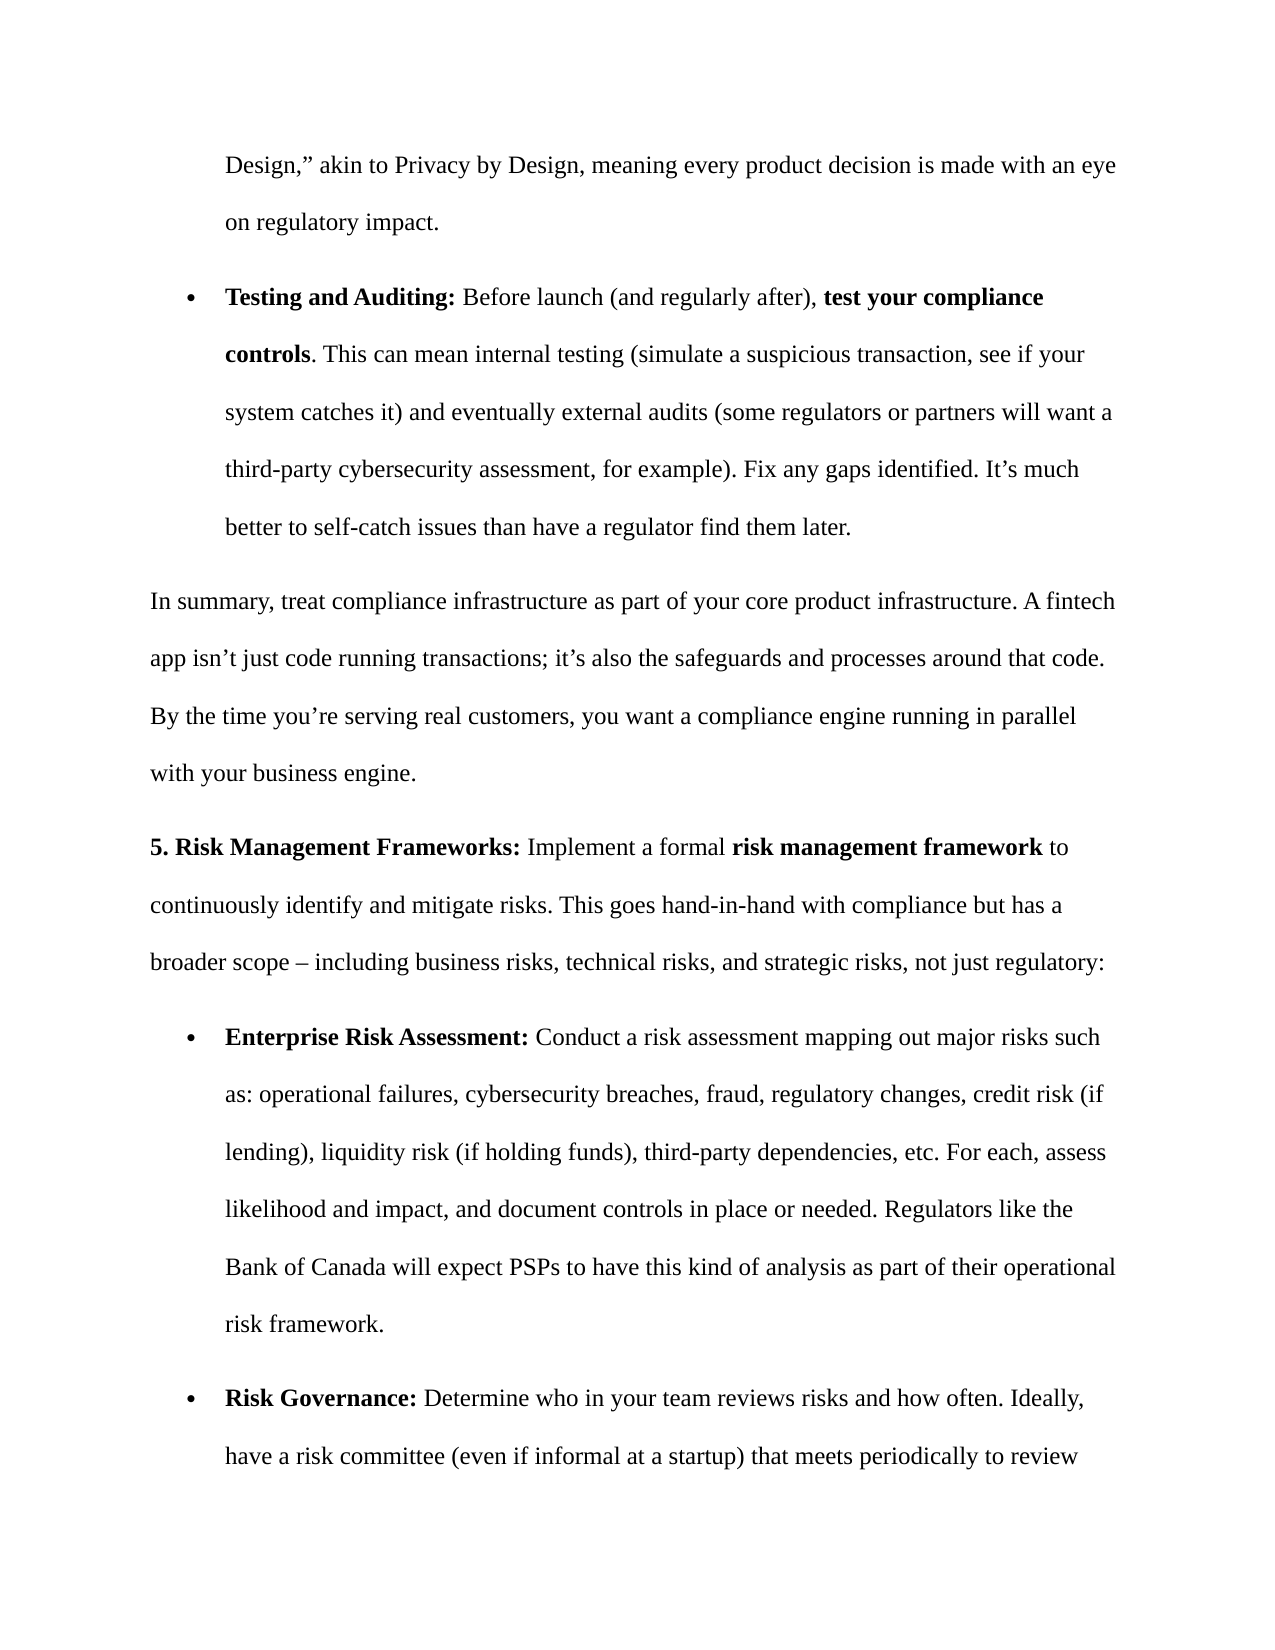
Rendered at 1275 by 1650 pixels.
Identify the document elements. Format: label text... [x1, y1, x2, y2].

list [187, 150, 1125, 236]
text 5. Risk Management Frameworks: Implement a formal risk management framework to continuously identify and mitigate risks. This goes hand-in-hand with compliance but has a broader scope – including business risks, technical risks, and strategic risks, not just regulatory: [150, 832, 1125, 976]
list Testing and Auditing: Before launch (and regularly after), test your compliance controls. This can mean internal testing (simulate a suspicious transaction, see if your system catches it) and eventually external audits (some regulators or partners will want a third-party cybersecurity assessment, for example). Fix any gaps identified. It’s much better to self-catch issues than have a regulator find them later. [187, 282, 1125, 540]
text In summary, treat compliance infrastructure as part of your core product infrastructure. A fintech app isn’t just code running transactions; it’s also the safeguards and processes around that code. By the time you’re serving real customers, you want a compliance engine running in parallel with your business engine. [150, 586, 1125, 787]
list Enterprise Risk Assessment: Conduct a risk assessment mapping out major risks such as: operational failures, cybersecurity breaches, fraud, regulatory changes, credit risk (if lending), liquidity risk (if holding funds), third-party dependencies, etc. For each, assess likelihood and impact, and document controls in place or needed. Regulators like the Bank of Canada will expect PSPs to have this kind of analysis as part of their operational risk framework. [187, 1022, 1125, 1338]
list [187, 1383, 1125, 1469]
